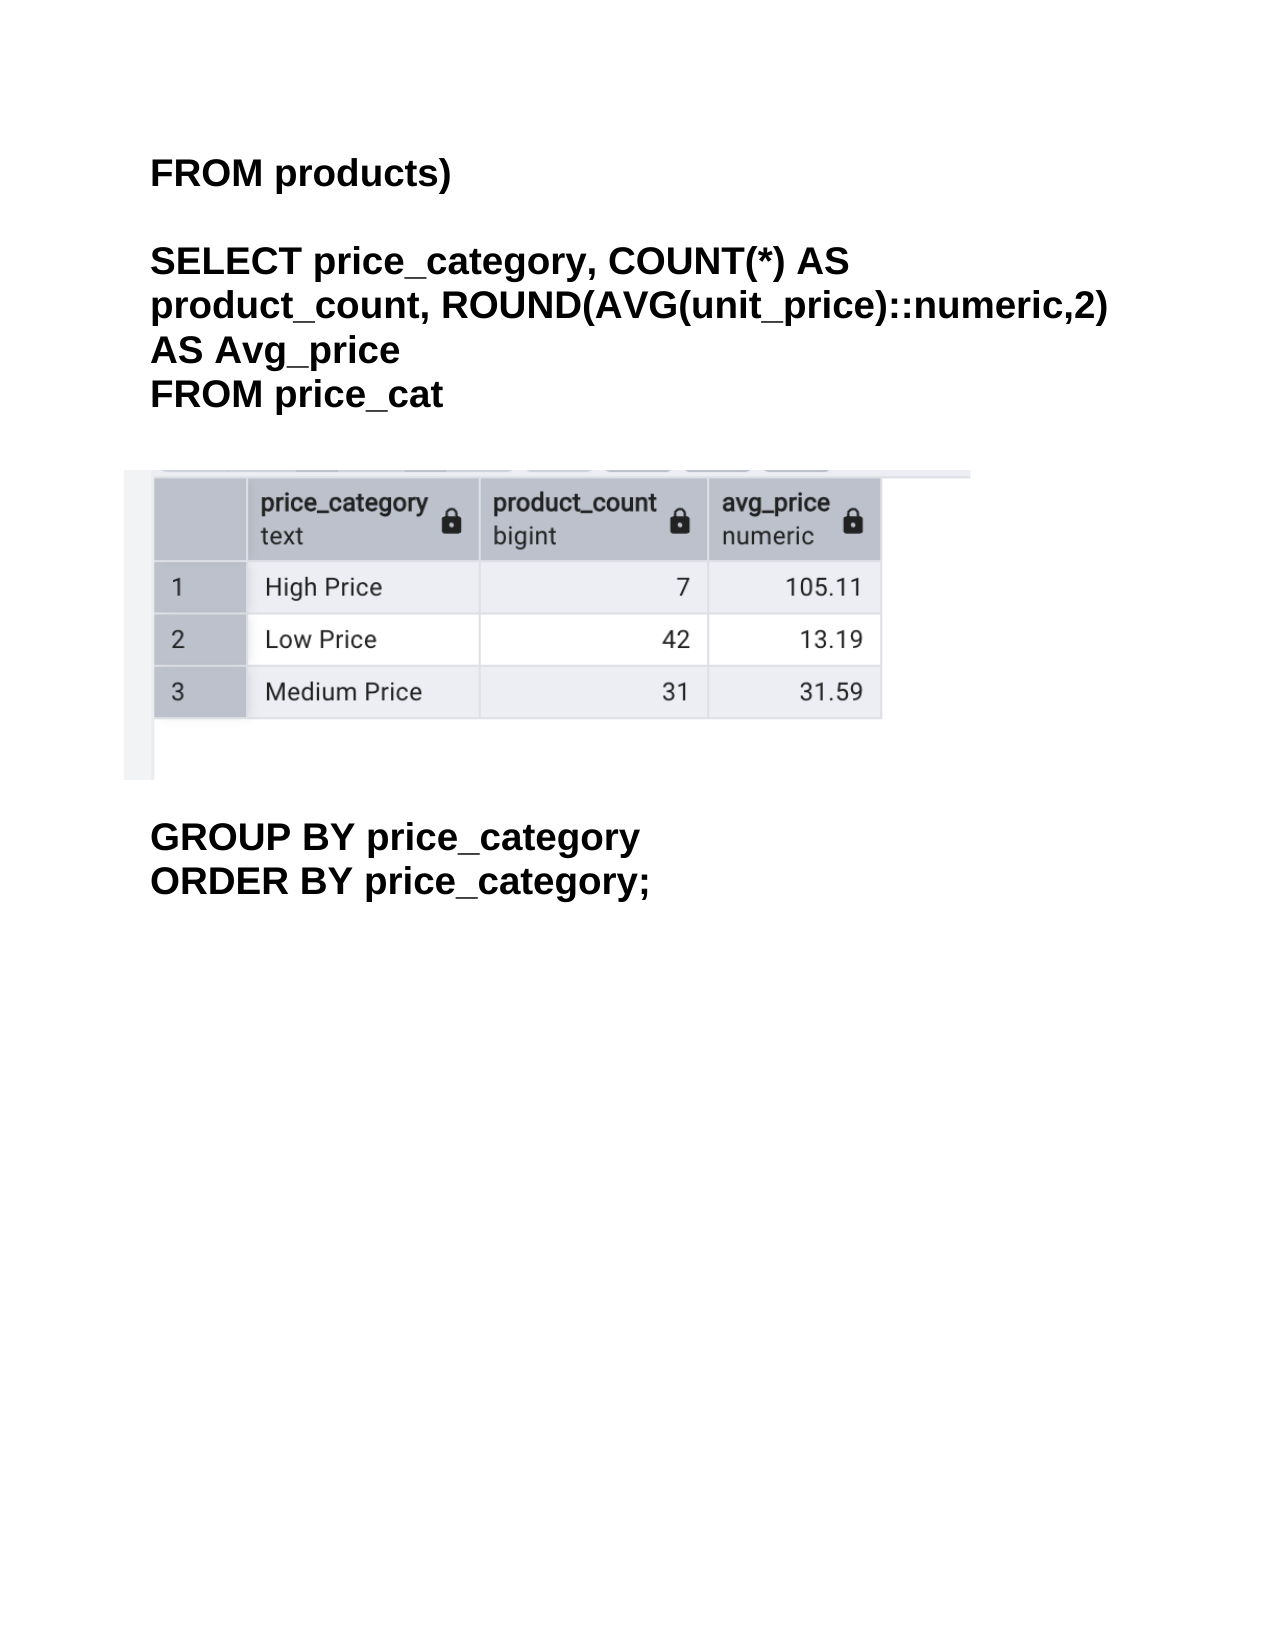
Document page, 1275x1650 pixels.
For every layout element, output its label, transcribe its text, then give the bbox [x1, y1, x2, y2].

text SELECT price_category, COUNT(*) AS product_count, ROUND(AVG(unit_price)::numeric,2) AS Avg_price [150, 238, 1125, 371]
picture [122, 470, 971, 780]
text ORDER BY price_category; [150, 858, 1125, 903]
text FROM products) [150, 150, 1125, 194]
text FROM price_cat [150, 371, 1125, 416]
